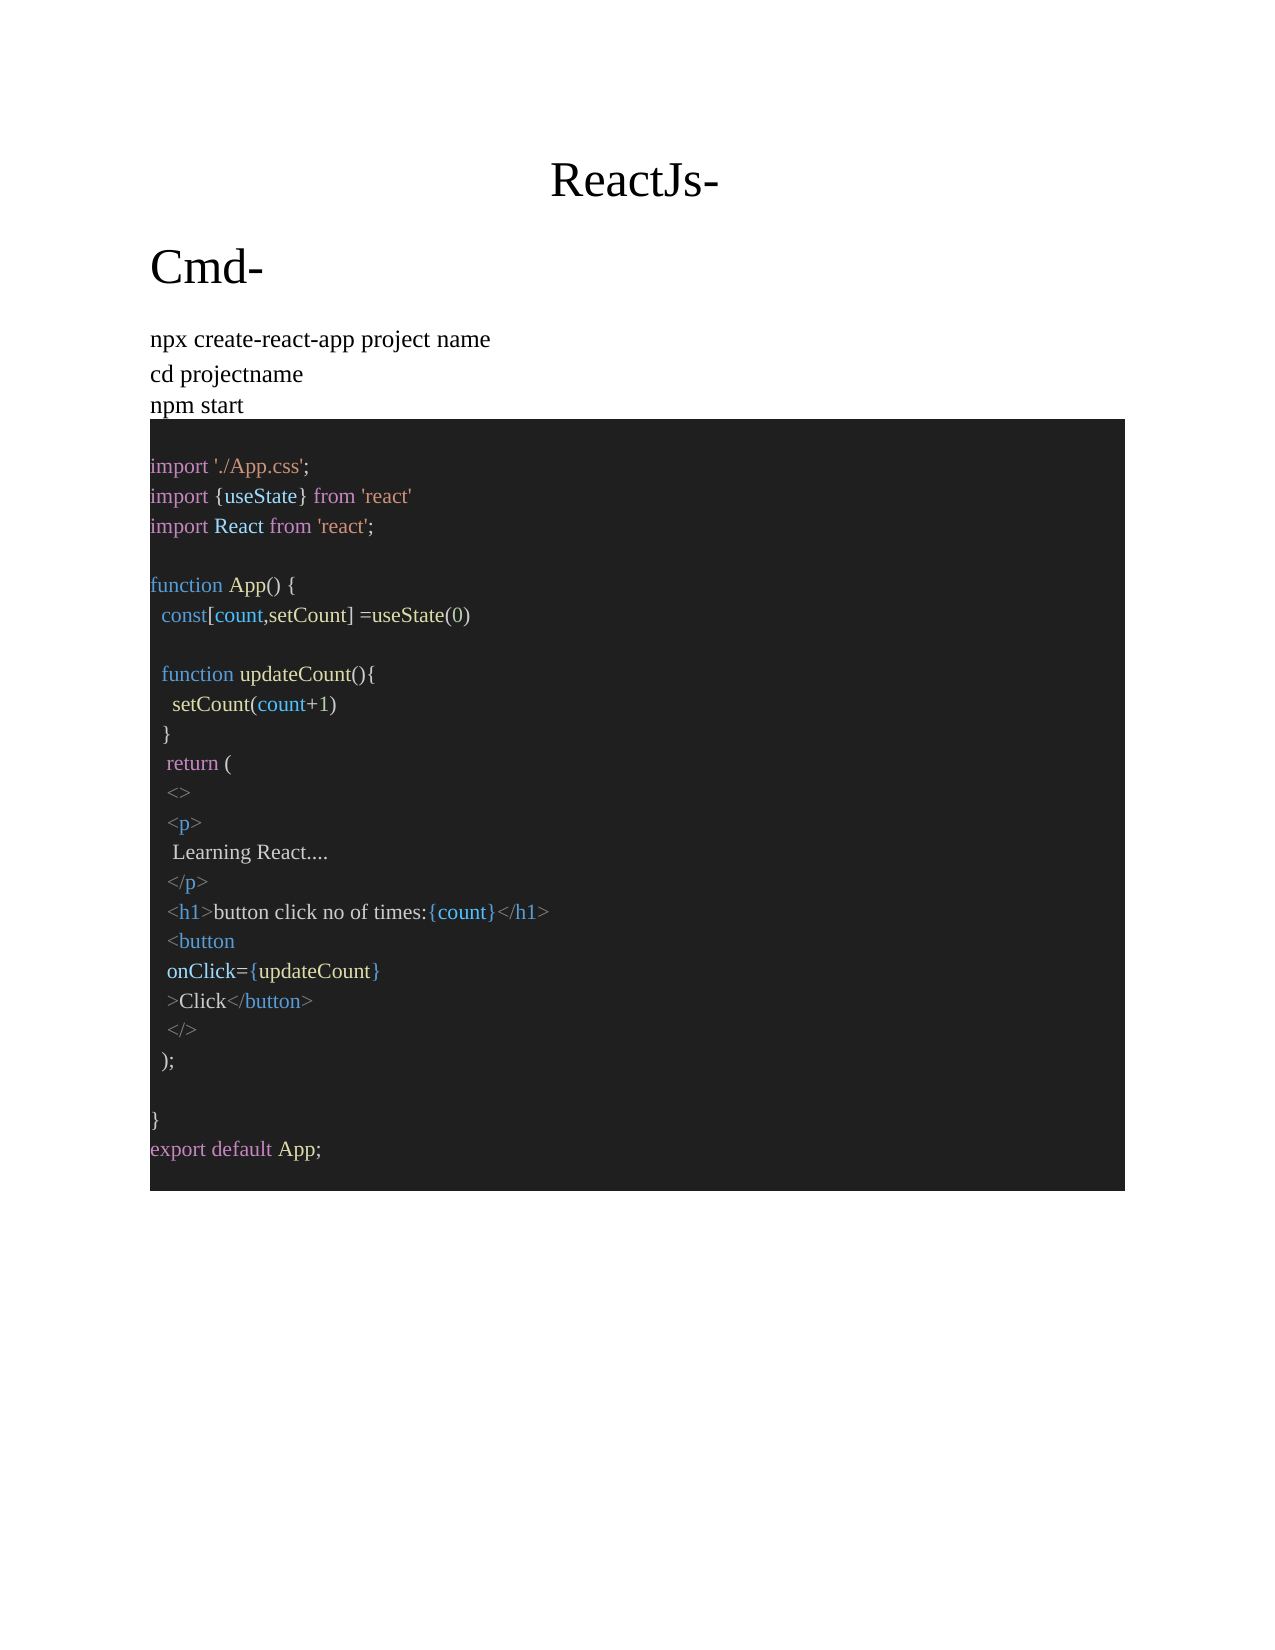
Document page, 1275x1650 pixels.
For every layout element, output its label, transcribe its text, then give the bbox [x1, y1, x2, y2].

text npx create-react-app project name [150, 324, 1125, 352]
text return ( [150, 746, 1125, 776]
text cd projectname [150, 357, 1125, 388]
text npm start [150, 388, 1125, 419]
text } [150, 716, 1125, 746]
text export default App; [150, 1132, 1125, 1161]
text <p> [150, 805, 1125, 835]
text <button [150, 924, 1125, 954]
text </p> [150, 864, 1125, 894]
text const[count,setCount] =useState(0) [150, 597, 1125, 627]
text Learning React.... [150, 835, 1125, 864]
text ReactJs- [150, 150, 1125, 207]
text function updateCount(){ [150, 657, 1125, 686]
text <> [150, 776, 1125, 805]
text Cmd- [150, 237, 1125, 294]
text } [150, 1102, 1125, 1132]
text onClick={updateCount} [150, 954, 1125, 983]
text >Click</button> [150, 983, 1125, 1013]
text ); [150, 1043, 1125, 1072]
text import './App.css'; [150, 449, 1125, 479]
text function App() { [150, 568, 1125, 597]
text import {useState} from 'react' [150, 479, 1125, 508]
text <h1>button click no of times:{count}</h1> [150, 894, 1125, 924]
text </> [150, 1013, 1125, 1043]
text import React from 'react'; [150, 508, 1125, 538]
text setCount(count+1) [150, 686, 1125, 716]
